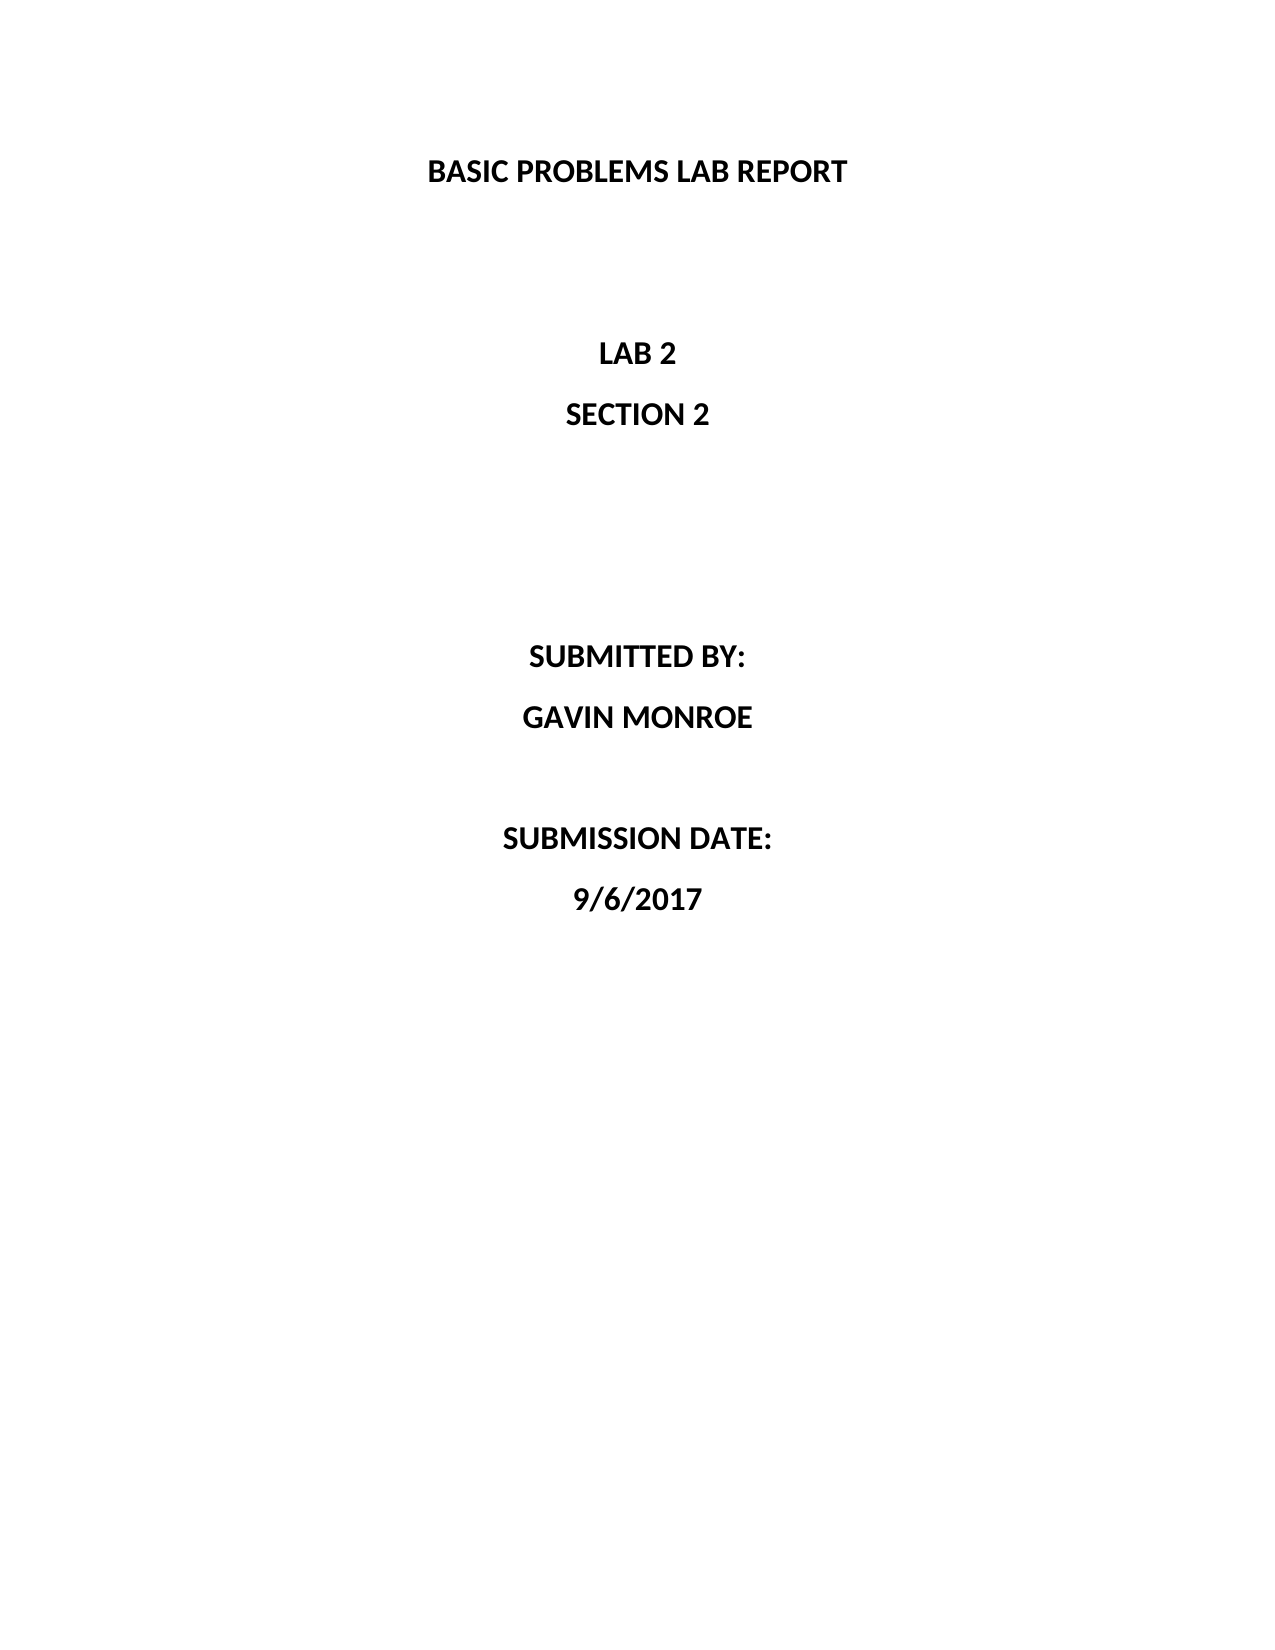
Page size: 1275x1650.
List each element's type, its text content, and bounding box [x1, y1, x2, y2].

text SUBMITTED BY: [150, 635, 1125, 676]
text BASIC PROBLEMS LAB REPORT [150, 150, 1125, 191]
text 9/6/2017 [150, 877, 1125, 918]
text SUBMISSION DATE: [150, 817, 1125, 858]
text SECTION 2 [150, 392, 1125, 433]
text GAVIN MONROE [150, 696, 1125, 736]
text LAB 2 [150, 332, 1125, 373]
